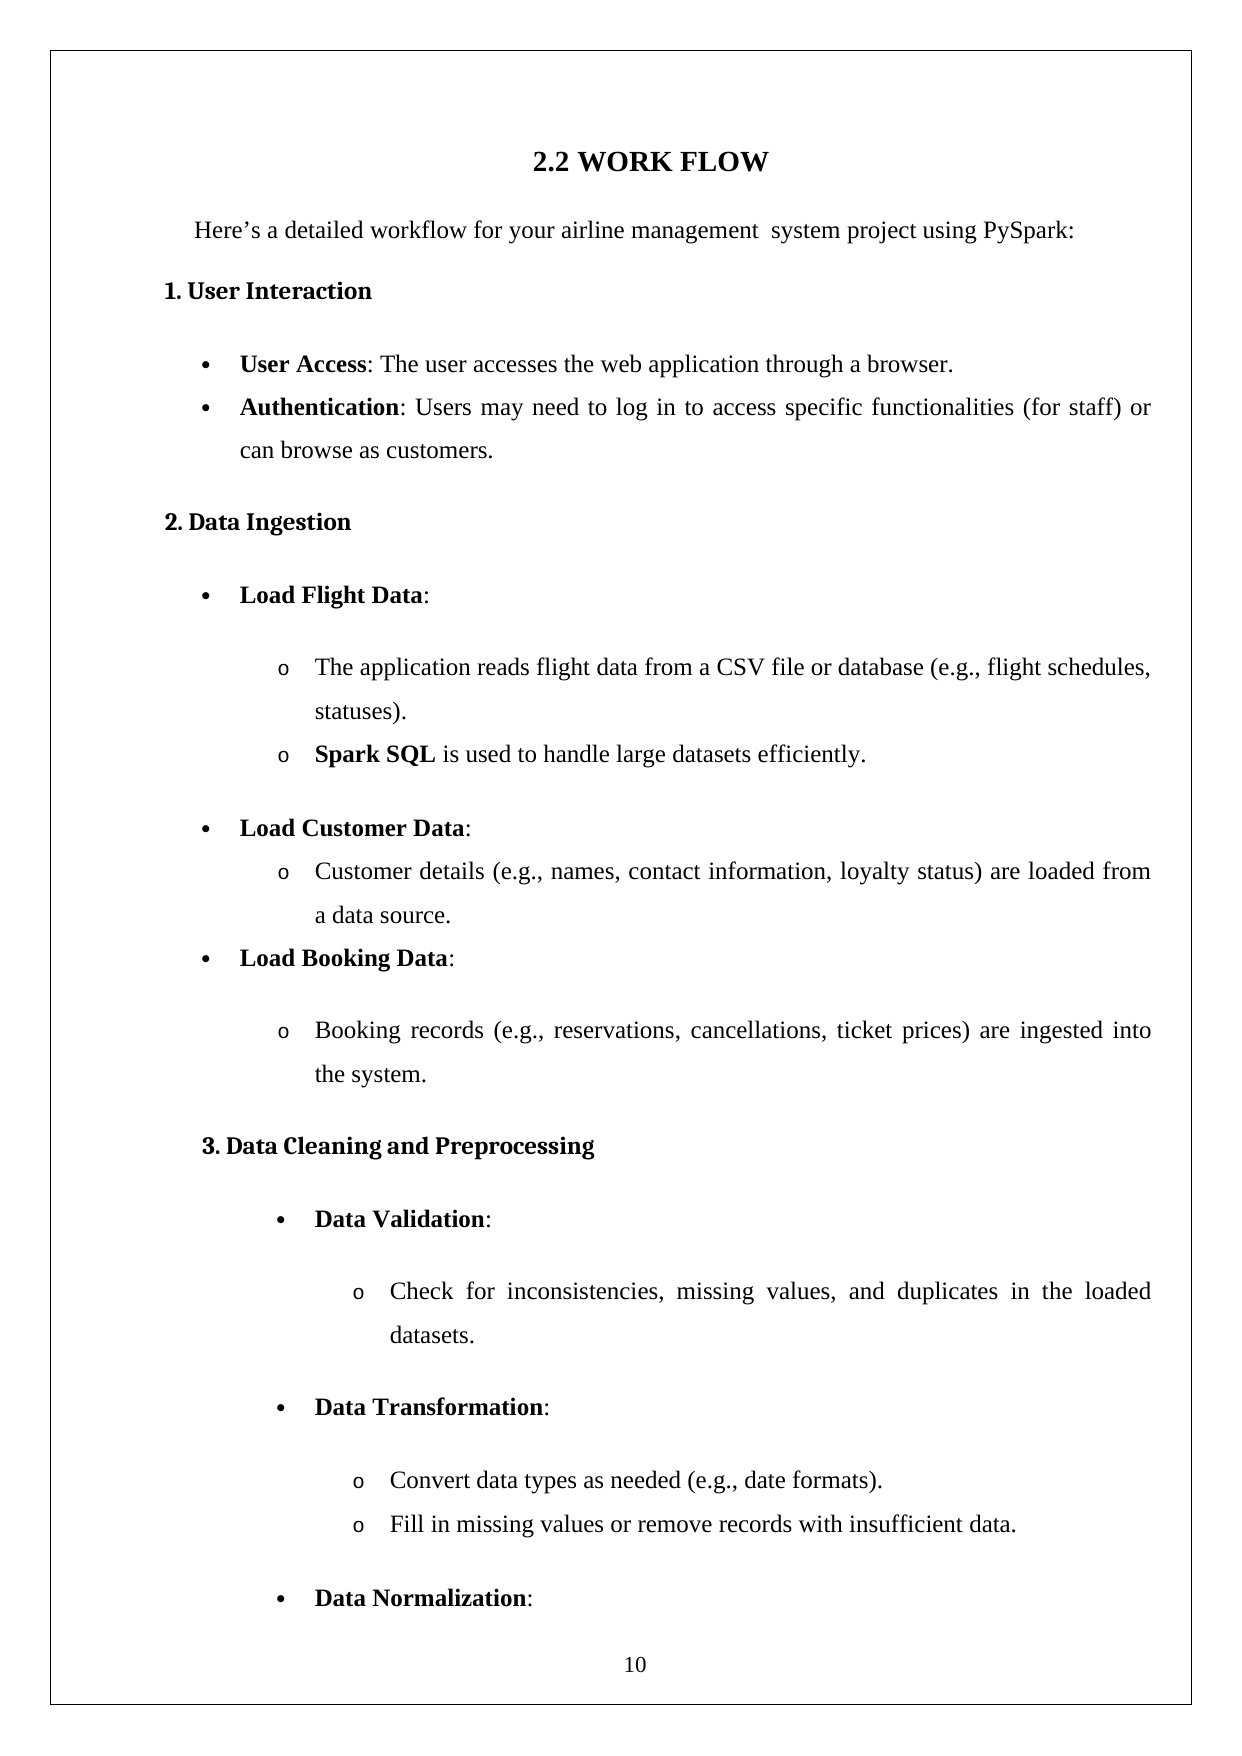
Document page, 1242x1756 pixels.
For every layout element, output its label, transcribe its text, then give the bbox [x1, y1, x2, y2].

list The application reads flight data from a CSV file or database (e.g., flight schedules, statuses). [277, 652, 1152, 725]
list Authentication: Users may need to log in to access specific functionalities (for staff) or can browse as customers. [202, 392, 1152, 464]
list Load Booking Data: [202, 943, 1152, 972]
list Load Customer Data: [202, 813, 1152, 842]
list Data Normalization: [277, 1583, 1152, 1611]
subtitle 3. Data Cleaning and Preprocessing [127, 1132, 1152, 1160]
list Check for inconsistencies, missing values, and duplicates in the loaded datasets. [352, 1276, 1152, 1349]
list Convert data types as needed (e.g., date formats). [352, 1465, 1152, 1494]
subtitle 2. Data Ingestion [127, 508, 1152, 536]
list Data Validation: [277, 1204, 1152, 1233]
list User Access: The user accesses the web application through a browser. [202, 349, 1152, 378]
list Fill in missing values or remove records with insufficient data. [352, 1509, 1152, 1539]
list Customer details (e.g., names, contact information, loyalty status) are loaded from a data source. [277, 856, 1152, 929]
subtitle 1. User Interaction [127, 277, 1152, 306]
text Here’s a detailed workflow for your airline management system project using PySpark: [194, 215, 1152, 243]
list Booking records (e.g., reservations, cancellations, ticket prices) are ingested into the system. [277, 1015, 1152, 1088]
list Load Flight Data: [202, 580, 1152, 609]
subtitle WORK FLOW [150, 144, 1152, 177]
list Data Transformation: [277, 1392, 1152, 1421]
list Spark SQL is used to handle large datasets efficiently. [277, 739, 1152, 769]
